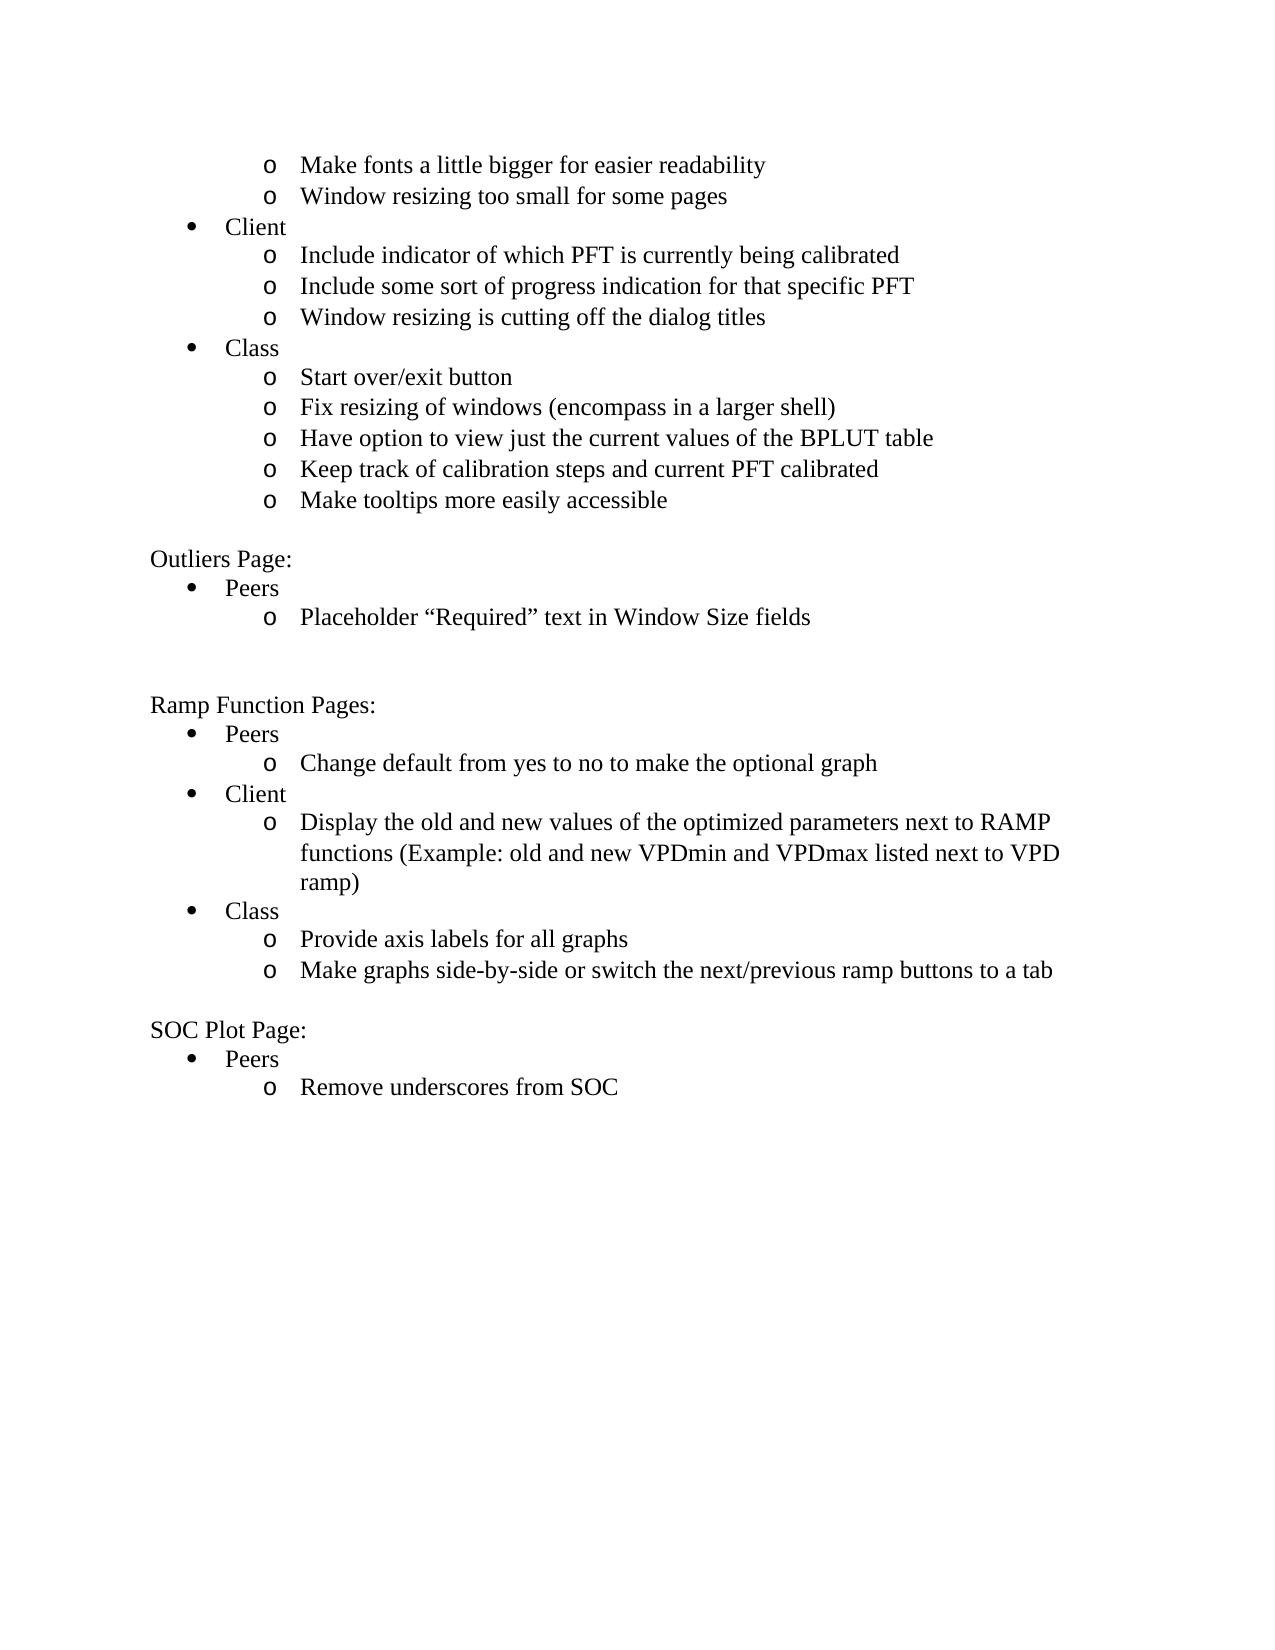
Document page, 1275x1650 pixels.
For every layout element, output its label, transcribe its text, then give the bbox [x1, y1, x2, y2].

list Have option to view just the current values of the BPLUT table [262, 423, 1125, 454]
list Placeholder “Required” text in Window Size fields [262, 602, 1125, 633]
text Ramp Function Pages: [150, 690, 1125, 719]
list Include some sort of progress indication for that specific PFT [262, 271, 1125, 302]
list Make graphs side-by-side or switch the next/previous ramp buttons to a tab [262, 955, 1125, 986]
list Remove underscores from SOC [262, 1072, 1125, 1103]
list Change default from yes to no to make the optional graph [262, 748, 1125, 779]
list Peers [187, 1044, 1125, 1072]
list Class [187, 333, 1125, 362]
list Include indicator of which PFT is currently being calibrated [262, 240, 1125, 271]
list Make fonts a little bigger for easier readability [262, 150, 1125, 181]
list Display the old and new values of the optimized parameters next to RAMP functions (Example: old and new VPDmin and VPDmax listed next to VPD ramp) [262, 807, 1125, 896]
list Client [187, 779, 1125, 807]
list Peers [187, 573, 1125, 602]
text Outliers Page: [150, 544, 1125, 573]
list Window resizing is cutting off the dialog titles [262, 302, 1125, 333]
list Peers [187, 719, 1125, 748]
list Fix resizing of windows (encompass in a larger shell) [262, 392, 1125, 423]
list Window resizing too small for some pages [262, 181, 1125, 212]
list Client [187, 212, 1125, 240]
list Keep track of calibration steps and current PFT calibrated [262, 454, 1125, 485]
list Start over/exit button [262, 362, 1125, 392]
text SOC Plot Page: [150, 1015, 1125, 1044]
list Class [187, 896, 1125, 924]
list Provide axis labels for all graphs [262, 924, 1125, 955]
list Make tooltips more easily accessible [262, 485, 1125, 516]
